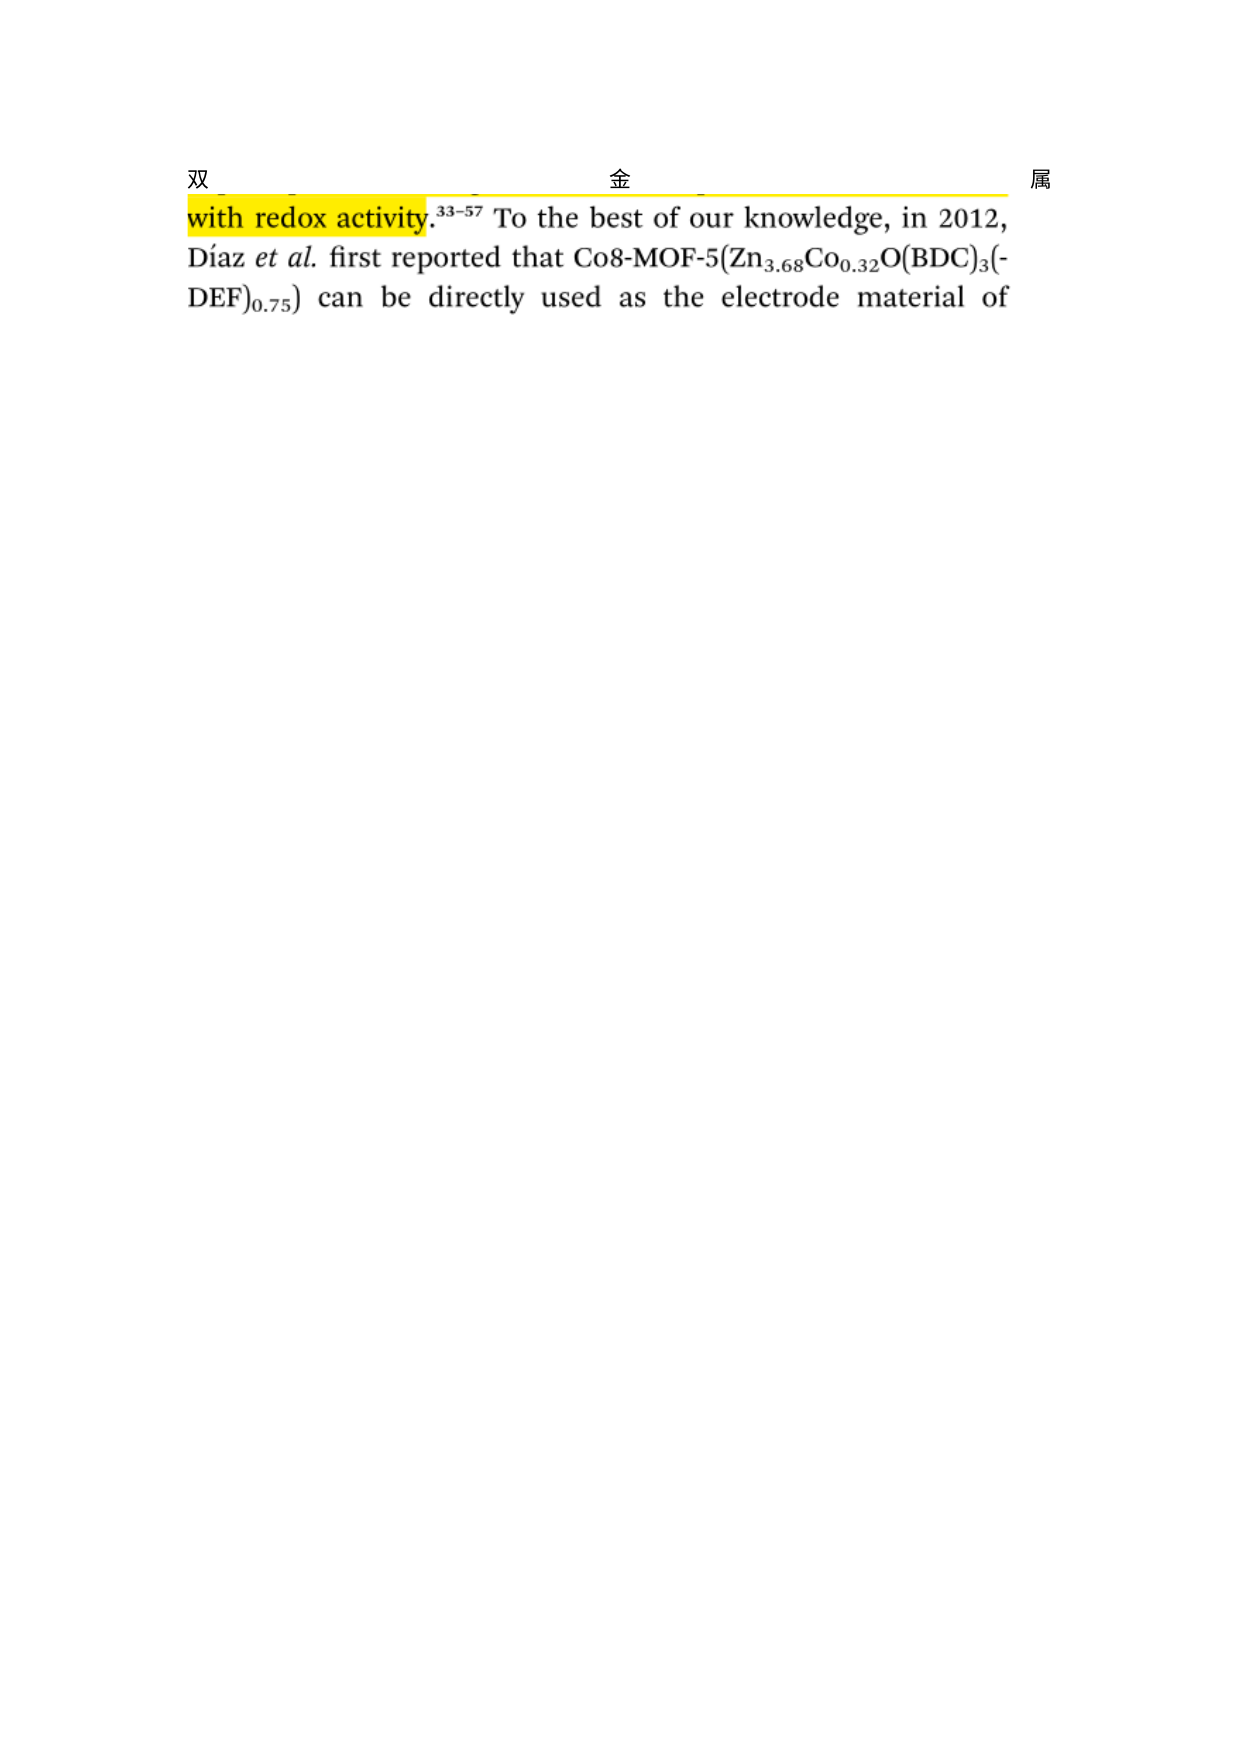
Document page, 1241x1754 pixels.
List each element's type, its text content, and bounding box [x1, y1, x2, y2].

text 双金属 [187, 162, 1053, 194]
picture [187, 194, 1053, 322]
